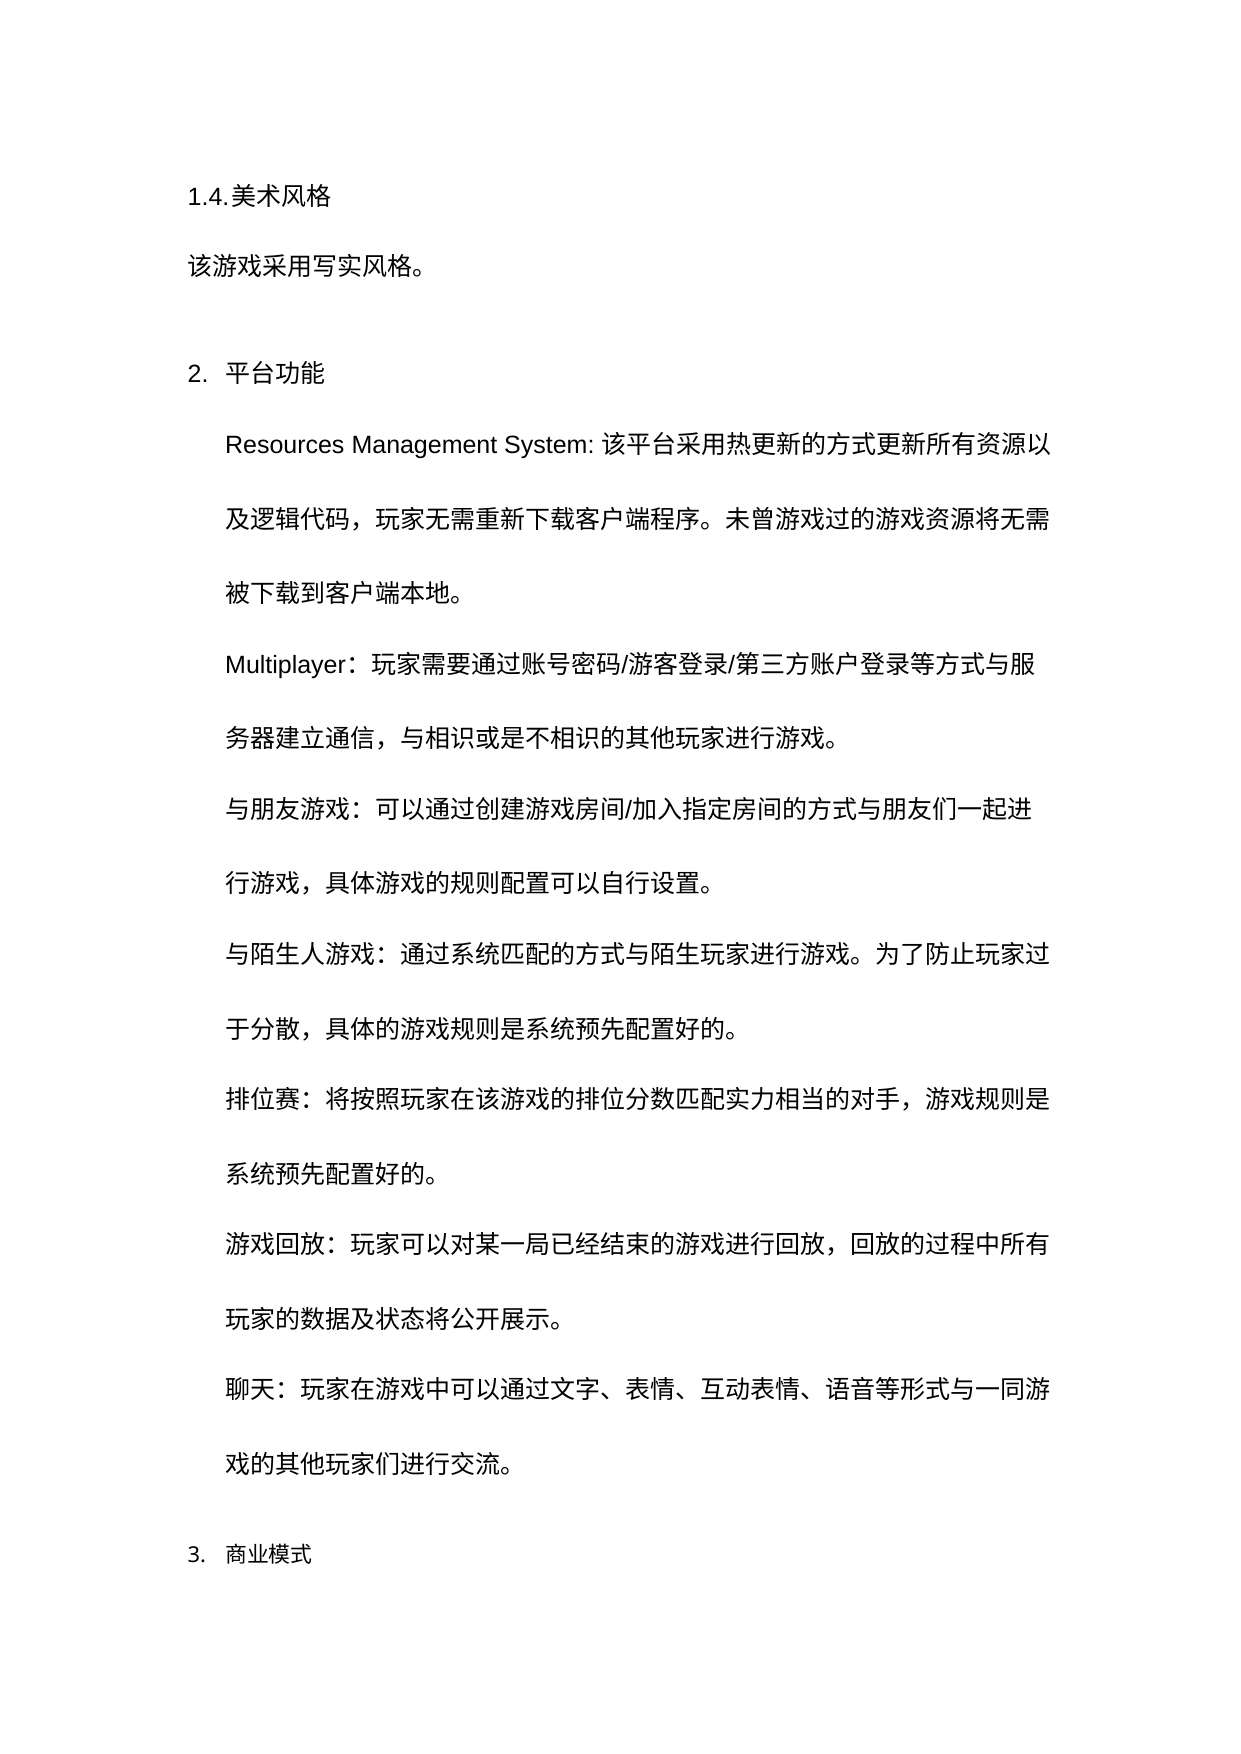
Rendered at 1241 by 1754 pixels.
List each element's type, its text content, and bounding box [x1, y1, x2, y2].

list 与朋友游戏：可以通过创建游戏房间/加入指定房间的方式与朋友们一起进行游戏，具体游戏的规则配置可以自行设置。 [225, 775, 1053, 914]
list 与陌生人游戏：通过系统匹配的方式与陌生玩家进行游戏。为了防止玩家过于分散，具体的游戏规则是系统预先配置好的。 [225, 920, 1053, 1060]
list 商业模式 [187, 1537, 1053, 1570]
list Resources Management System: 该平台采用热更新的方式更新所有资源以及逻辑代码，玩家无需重新下载客户端程序。未曾游戏过的游戏资源将无需被下载到客户端本地。 [225, 410, 1053, 624]
list 游戏回放：玩家可以对某一局已经结束的游戏进行回放，回放的过程中所有玩家的数据及状态将公开展示。 [225, 1210, 1053, 1350]
list 平台功能 [187, 339, 1053, 404]
list 美术风格 [187, 162, 1053, 227]
list 聊天：玩家在游戏中可以通过文字、表情、互动表情、语音等形式与一同游戏的其他玩家们进行交流。 [225, 1355, 1053, 1495]
list 排位赛：将按照玩家在该游戏的排位分数匹配实力相当的对手，游戏规则是系统预先配置好的。 [225, 1065, 1053, 1205]
list Multiplayer：玩家需要通过账号密码/游客登录/第三方账户登录等方式与服务器建立通信，与相识或是不相识的其他玩家进行游戏。 [225, 630, 1053, 769]
text 该游戏采用写实风格。 [187, 232, 1053, 297]
